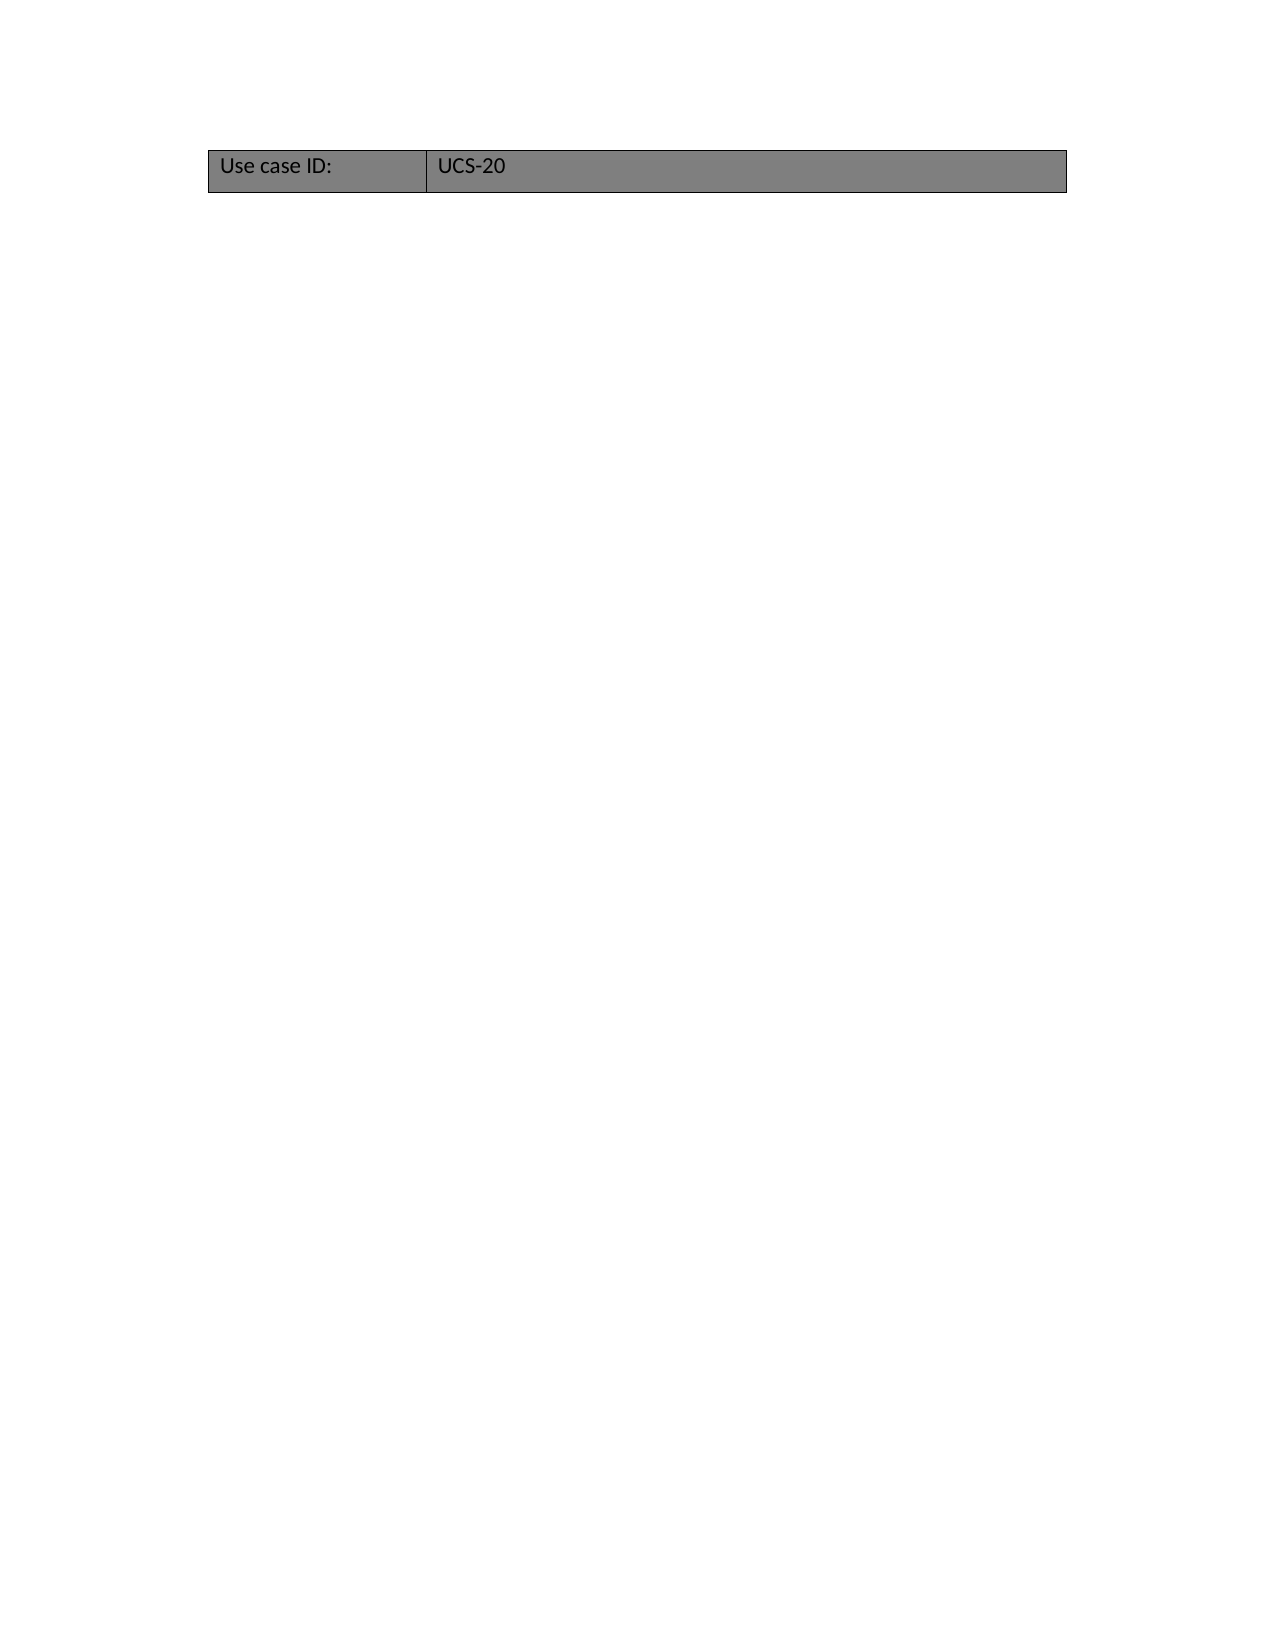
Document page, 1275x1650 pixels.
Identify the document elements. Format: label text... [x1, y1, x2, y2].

table_header Use case ID: [209, 151, 426, 192]
table_header UCS-20 [427, 151, 1066, 192]
